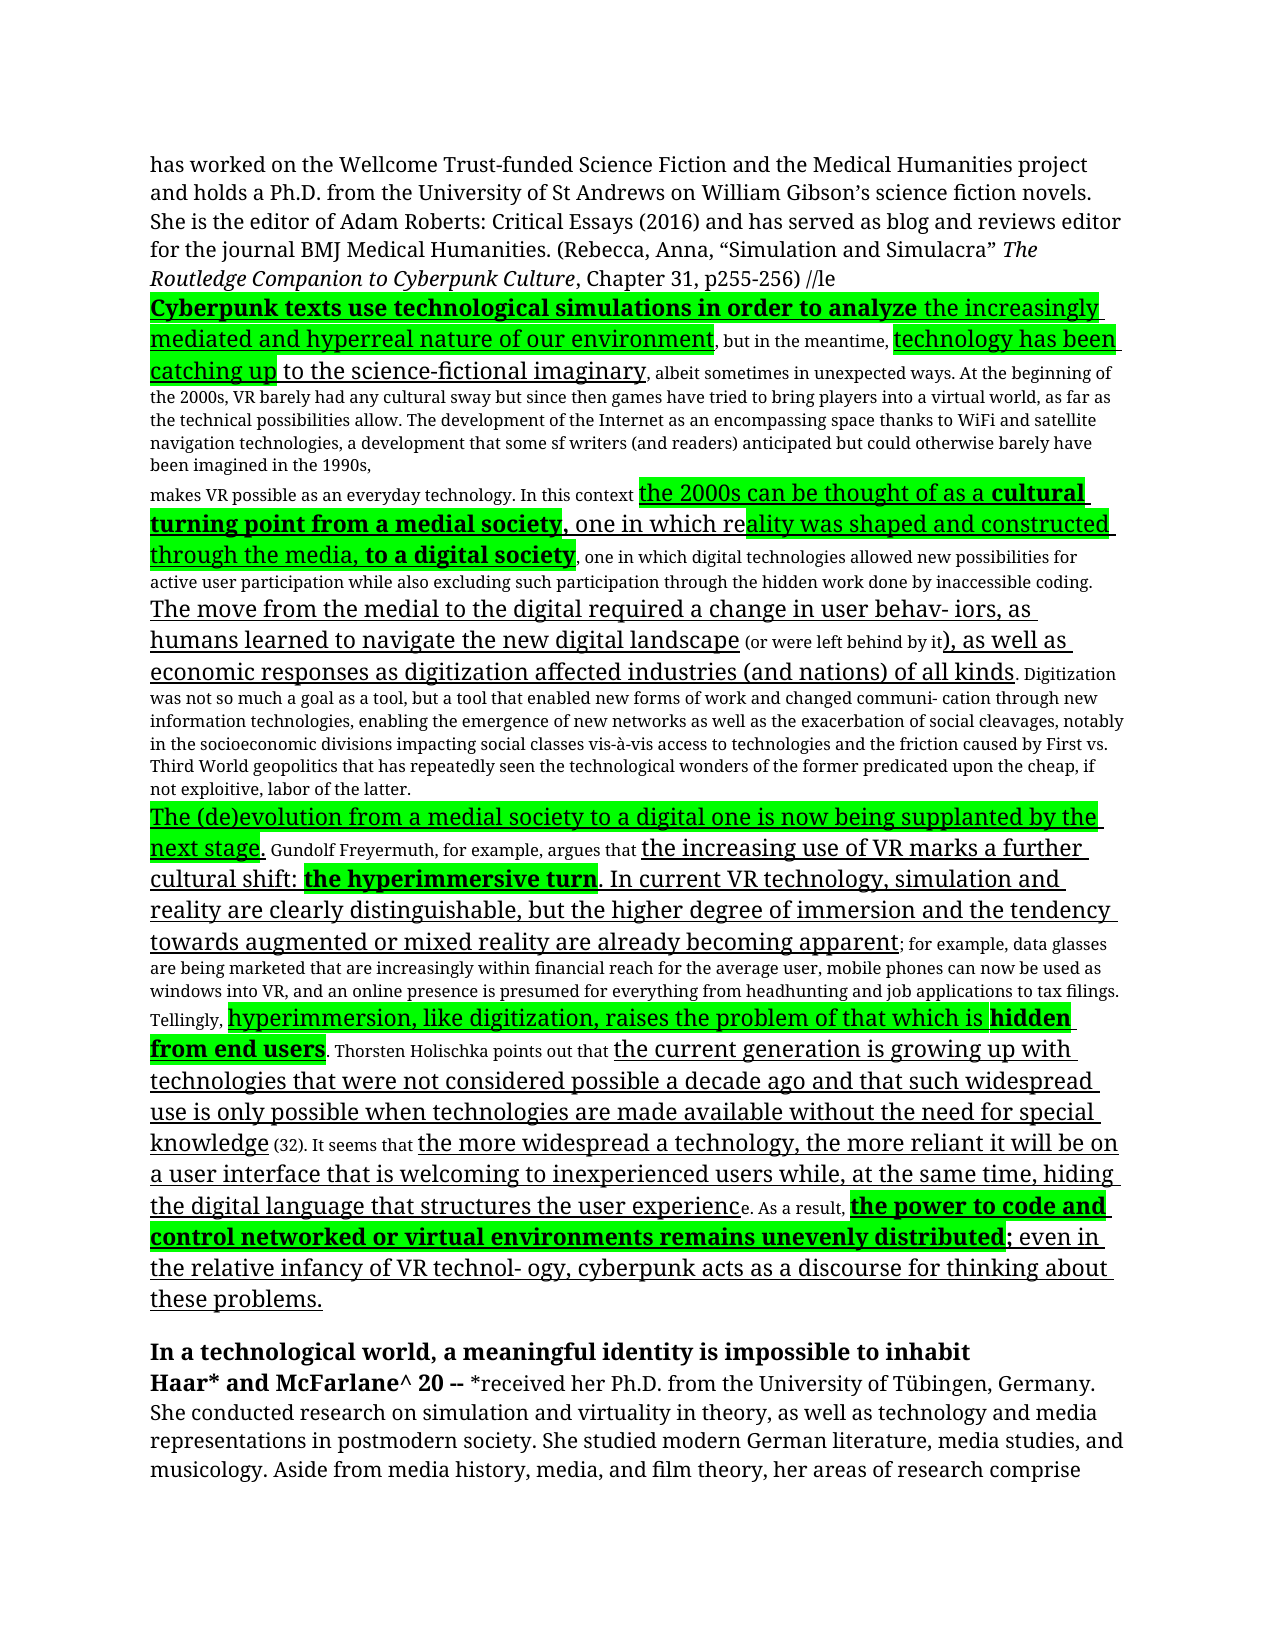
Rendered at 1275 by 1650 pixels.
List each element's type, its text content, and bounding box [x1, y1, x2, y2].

text The (de)evolution from a medial society to a digital one is now being supplanted by the next stage. Gundolf Freyermuth, for example, argues that the increasing use of VR marks a further cultural shift: the hyperimmersive turn. In current VR technology, simulation and reality are clearly distinguishable, but the higher degree of immersion and the tendency towards augmented or mixed reality are already becoming apparent; for example, data glasses are being marketed that are increasingly within financial reach for the average user, mobile phones can now be used as windows into VR, and an online presence is presumed for everything from headhunting and job applications to tax filings. Tellingly, hyperimmersion, like digitization, raises the problem of that which is hidden from end users. Thorsten Holischka points out that the current generation is growing up with technologies that were not considered possible a decade ago and that such widespread use is only possible when technologies are made available without the need for special knowledge (32). It seems that the more widespread a technology, the more reliant it will be on a user interface that is welcoming to inexperienced users while, at the same time, hiding the digital language that structures the user experience. As a result, the power to code and control networked or virtual environments remains unevenly distributed; even in the relative infancy of VR technol- ogy, cyberpunk acts as a discourse for thinking about these problems. [150, 801, 1125, 1315]
text Cyberpunk texts use technological simulations in order to analyze the increasingly mediated and hyperreal nature of our environment, but in the meantime, technology has been catching up to the science-fictional imaginary, albeit sometimes in unexpected ways. At the beginning of the 2000s, VR barely had any cultural sway but since then games have tried to bring players into a virtual world, as far as the technical possibilities allow. The development of the Internet as an encompassing space thanks to WiFi and satellite navigation technologies, a development that some sf writers (and readers) anticipated but could otherwise barely have been imagined in the 1990s, [150, 292, 1125, 477]
text makes VR possible as an everyday technology. In this context the 2000s can be thought of as a cultural turning point from a medial society, one in which reality was shaped and constructed through the media, to a digital society, one in which digital technologies allowed new possibilities for active user participation while also excluding such participation through the hidden work done by inaccessible coding. The move from the medial to the digital required a change in user behav- iors, as humans learned to navigate the new digital landscape (or were left behind by it), as well as economic responses as digitization affected industries (and nations) of all kinds. Digitization was not so much a goal as a tool, but a tool that enabled new forms of work and changed communi- cation through new information technologies, enabling the emergence of new networks as well as the exacerbation of social cleavages, notably in the socioeconomic divisions impacting social classes vis-à-vis access to technologies and the friction caused by First vs. Third World geopolitics that has repeatedly seen the technological wonders of the former predicated upon the cheap, if not exploitive, labor of the latter. [150, 477, 1125, 801]
subtitle In a technological world, a meaningful identity is impossible to inhabit [150, 1336, 1125, 1367]
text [150, 1367, 1125, 1483]
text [150, 150, 1125, 292]
